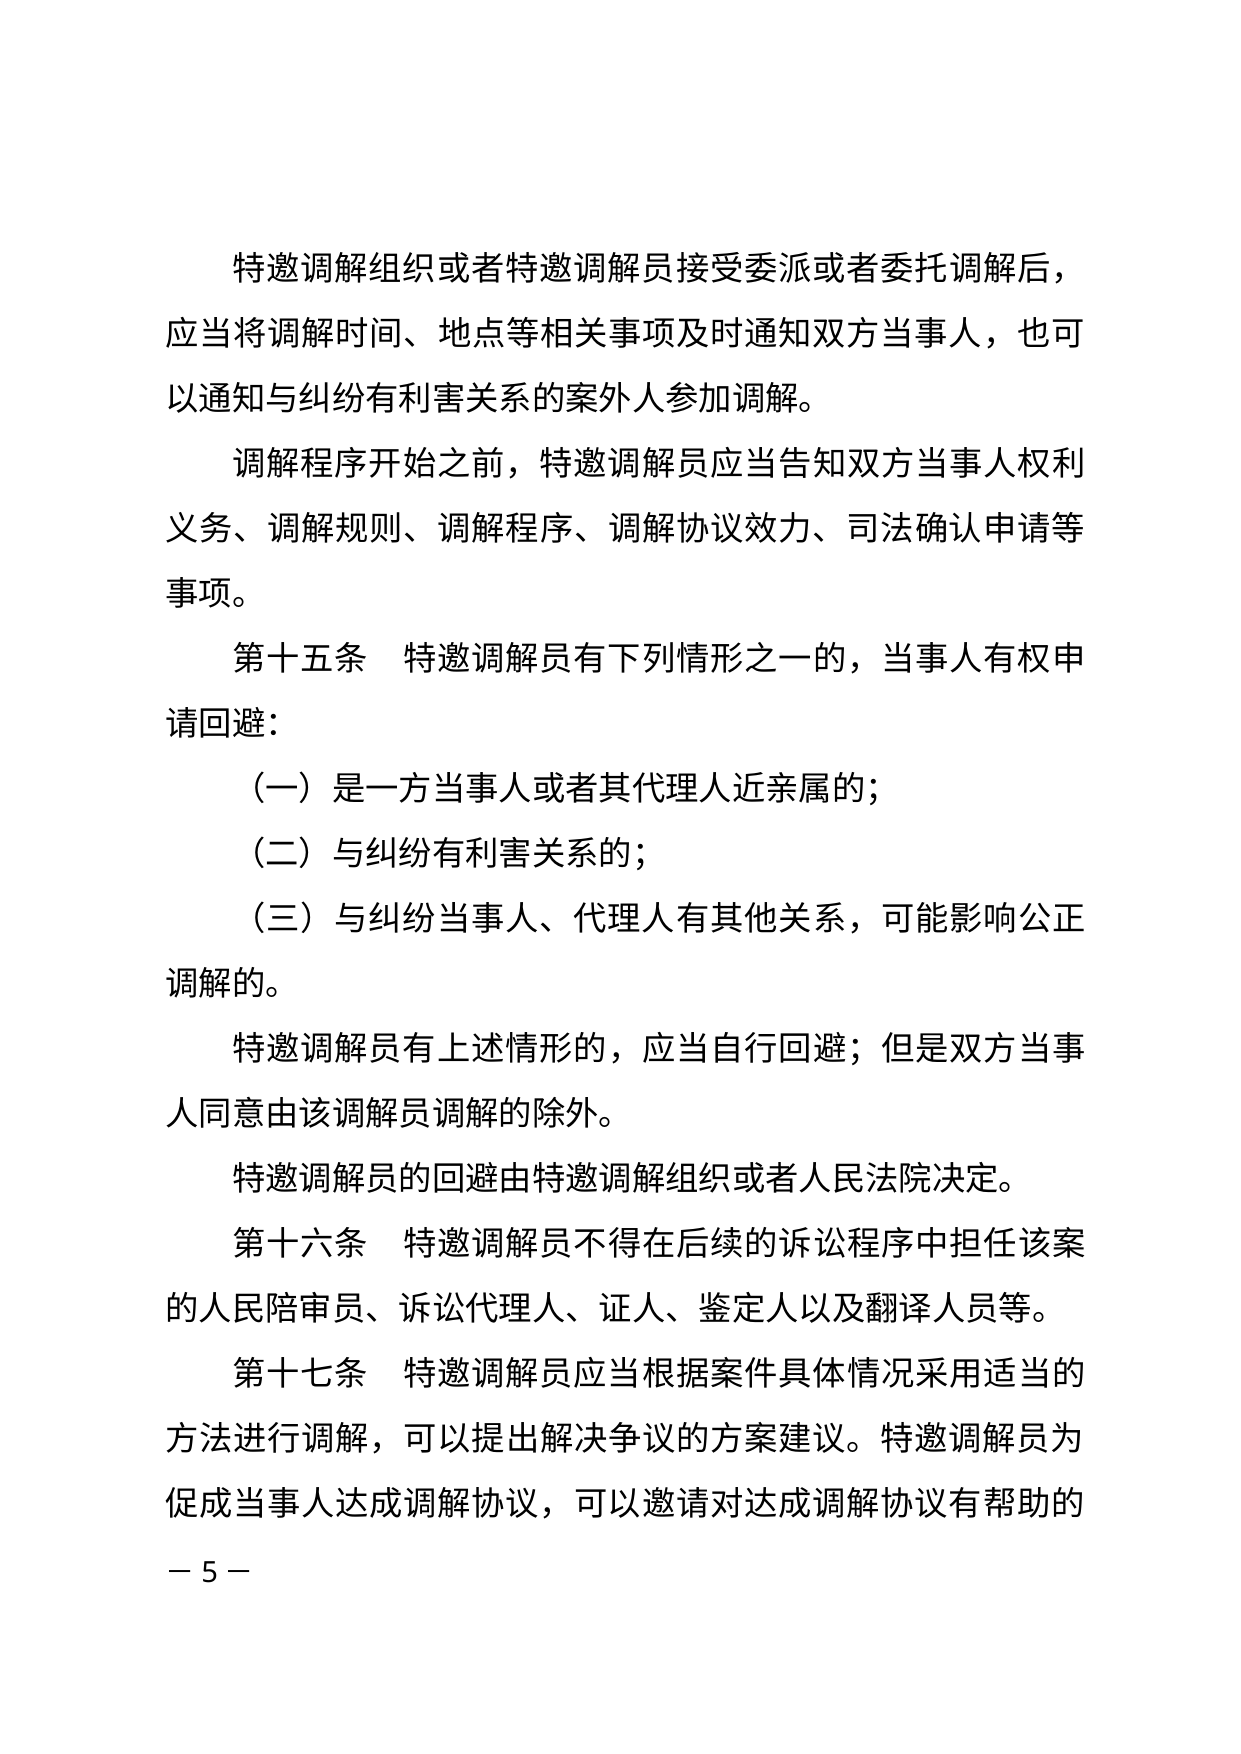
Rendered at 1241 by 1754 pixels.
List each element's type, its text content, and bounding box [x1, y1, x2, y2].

text （一）是一方当事人或者其代理人近亲属的； [165, 753, 1087, 818]
text 特邀调解组织或者特邀调解员接受委派或者委托调解后，应当将调解时间、地点等相关事项及时通知双方当事人，也可以通知与纠纷有利害关系的案外人参加调解。 [165, 233, 1087, 428]
text 调解程序开始之前，特邀调解员应当告知双方当事人权利义务、调解规则、调解程序、调解协议效力、司法确认申请等事项。 [165, 428, 1087, 623]
text 第十五条 特邀调解员有下列情形之一的，当事人有权申请回避： [165, 623, 1087, 753]
text （二）与纠纷有利害关系的； [165, 818, 1087, 883]
text 第十六条 特邀调解员不得在后续的诉讼程序中担任该案的人民陪审员、诉讼代理人、证人、鉴定人以及翻译人员等。 [165, 1208, 1087, 1338]
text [165, 1338, 1087, 1533]
text 特邀调解员的回避由特邀调解组织或者人民法院决定。 [165, 1143, 1087, 1208]
text （三）与纠纷当事人、代理人有其他关系，可能影响公正调解的。 [165, 883, 1087, 1013]
text 特邀调解员有上述情形的，应当自行回避；但是双方当事人同意由该调解员调解的除外。 [165, 1013, 1087, 1143]
